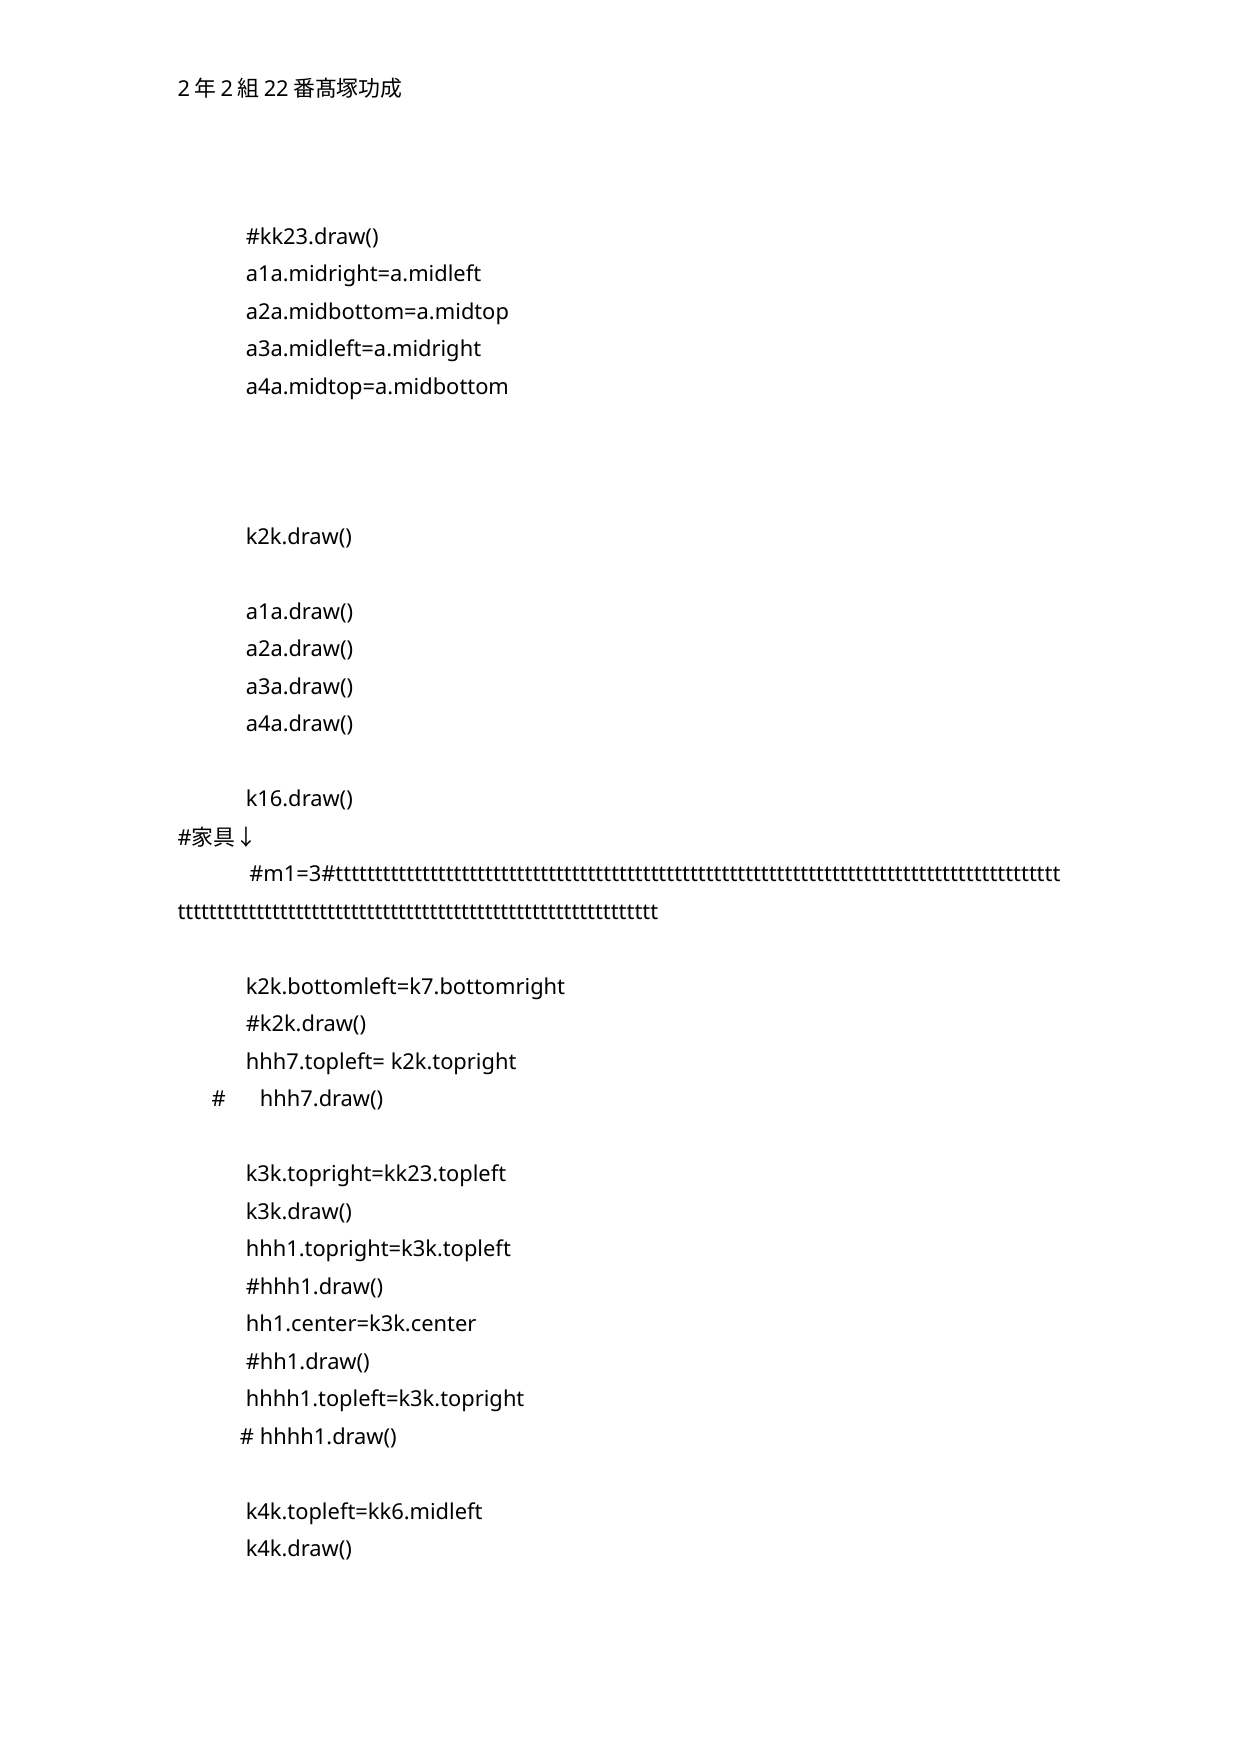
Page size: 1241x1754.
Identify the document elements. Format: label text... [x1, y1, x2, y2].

text a1a.draw() [177, 592, 1063, 629]
text hhh7.topleft= k2k.topright [177, 1042, 1063, 1079]
text #kk23.draw() [177, 217, 1063, 254]
text hhh1.topright=k3k.topleft [177, 1229, 1063, 1267]
text k2k.draw() [177, 517, 1063, 554]
text #家具↓ [177, 817, 1063, 854]
text hh1.center=k3k.center [177, 1304, 1063, 1342]
text k3k.draw() [177, 1192, 1063, 1229]
text a1a.midright=a.midleft [177, 254, 1063, 292]
text a2a.draw() [177, 629, 1063, 667]
text #hhh1.draw() [177, 1267, 1063, 1304]
text #k2k.draw() [177, 1004, 1063, 1042]
text a3a.draw() [177, 667, 1063, 704]
text k4k.draw() [177, 1529, 1063, 1567]
text # hhhh1.draw() [177, 1417, 1063, 1454]
text a3a.midleft=a.midright [177, 329, 1063, 367]
text k4k.topleft=kk6.midleft [177, 1492, 1063, 1529]
text a4a.midtop=a.midbottom [177, 367, 1063, 404]
text k3k.topright=kk23.topleft [177, 1154, 1063, 1192]
text #m1=3#ttttttttttttttttttttttttttttttttttttttttttttttttttttttttttttttttttttttttttttttttttttttttttttttttttttttttttttttttttttttttttttttttttttttttttttttttttttttttt [177, 854, 1063, 929]
text a4a.draw() [177, 704, 1063, 742]
text k2k.bottomleft=k7.bottomright [177, 967, 1063, 1004]
text # hhh7.draw() [177, 1079, 1063, 1117]
text a2a.midbottom=a.midtop [177, 292, 1063, 329]
text hhhh1.topleft=k3k.topright [177, 1379, 1063, 1417]
text #hh1.draw() [177, 1342, 1063, 1379]
text k16.draw() [177, 779, 1063, 817]
